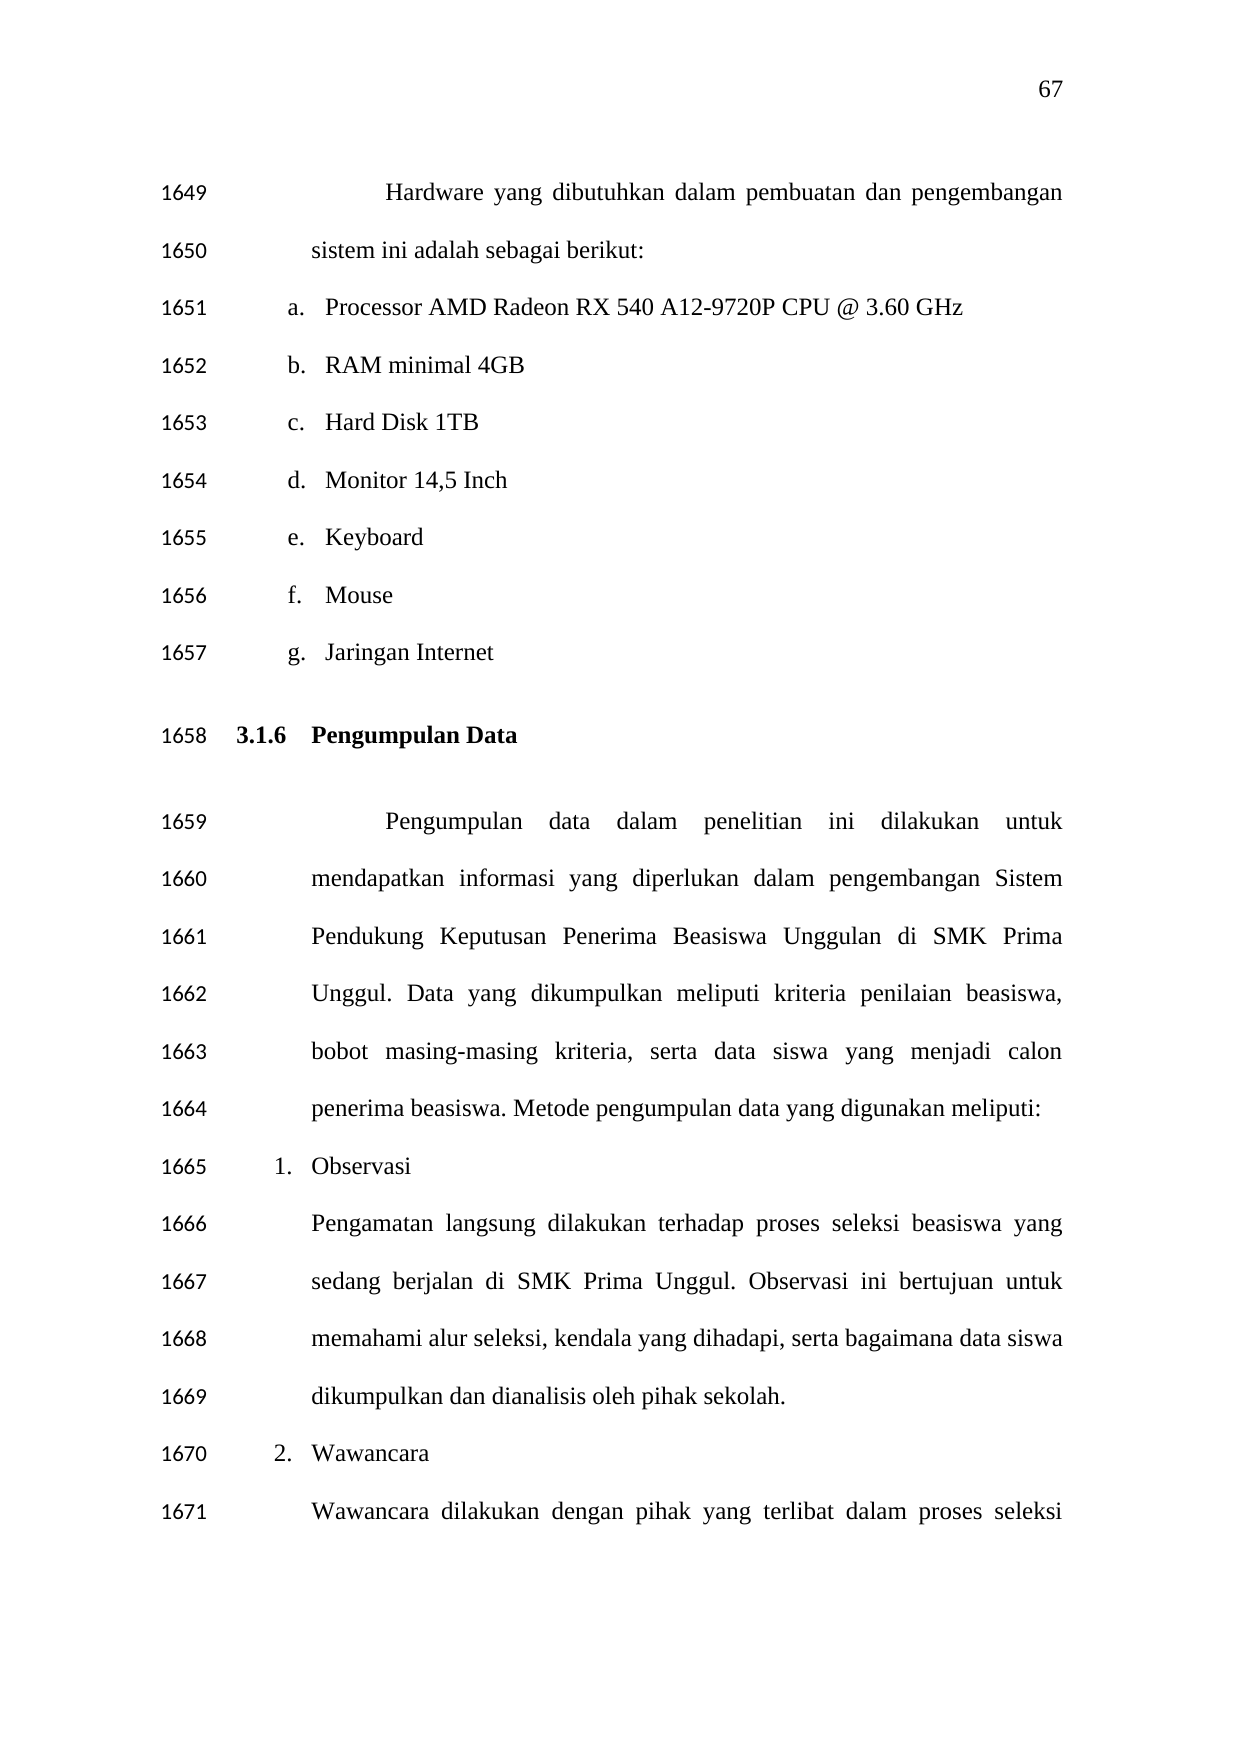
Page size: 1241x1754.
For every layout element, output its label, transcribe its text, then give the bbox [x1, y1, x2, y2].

list Observasi Pengamatan langsung dilakukan terhadap proses seleksi beasiswa yang sedang berjalan di SMK Prima Unggul. Observasi ini bertujuan untuk memahami alur seleksi, kendala yang dihadapi, serta bagaimana data siswa dikumpulkan dan dianalisis oleh pihak sekolah. [274, 1151, 1063, 1410]
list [274, 1438, 1063, 1525]
list Mouse [287, 580, 1063, 608]
list Processor AMD Radeon RX 540 A12-9720P CPU @ 3.60 GHz [287, 292, 1063, 321]
text Hardware yang dibutuhkan dalam pembuatan dan pengembangan sistem ini adalah sebagai berikut: [311, 177, 1063, 263]
list Keyboard [287, 522, 1063, 551]
list RAM minimal 4GB [287, 350, 1063, 378]
list Jaringan Internet [287, 637, 1063, 666]
list Monitor 14,5 Inch [287, 465, 1063, 493]
subtitle Pengumpulan Data [236, 720, 1063, 748]
list Hard Disk 1TB [287, 407, 1063, 436]
text Pengumpulan data dalam penelitian ini dilakukan untuk mendapatkan informasi yang diperlukan dalam pengembangan Sistem Pendukung Keputusan Penerima Beasiswa Unggulan di SMK Prima Unggul. Data yang dikumpulkan meliputi kriteria penilaian beasiswa, bobot masing-masing kriteria, serta data siswa yang menjadi calon penerima beasiswa. Metode pengumpulan data yang digunakan meliputi: [311, 806, 1063, 1122]
